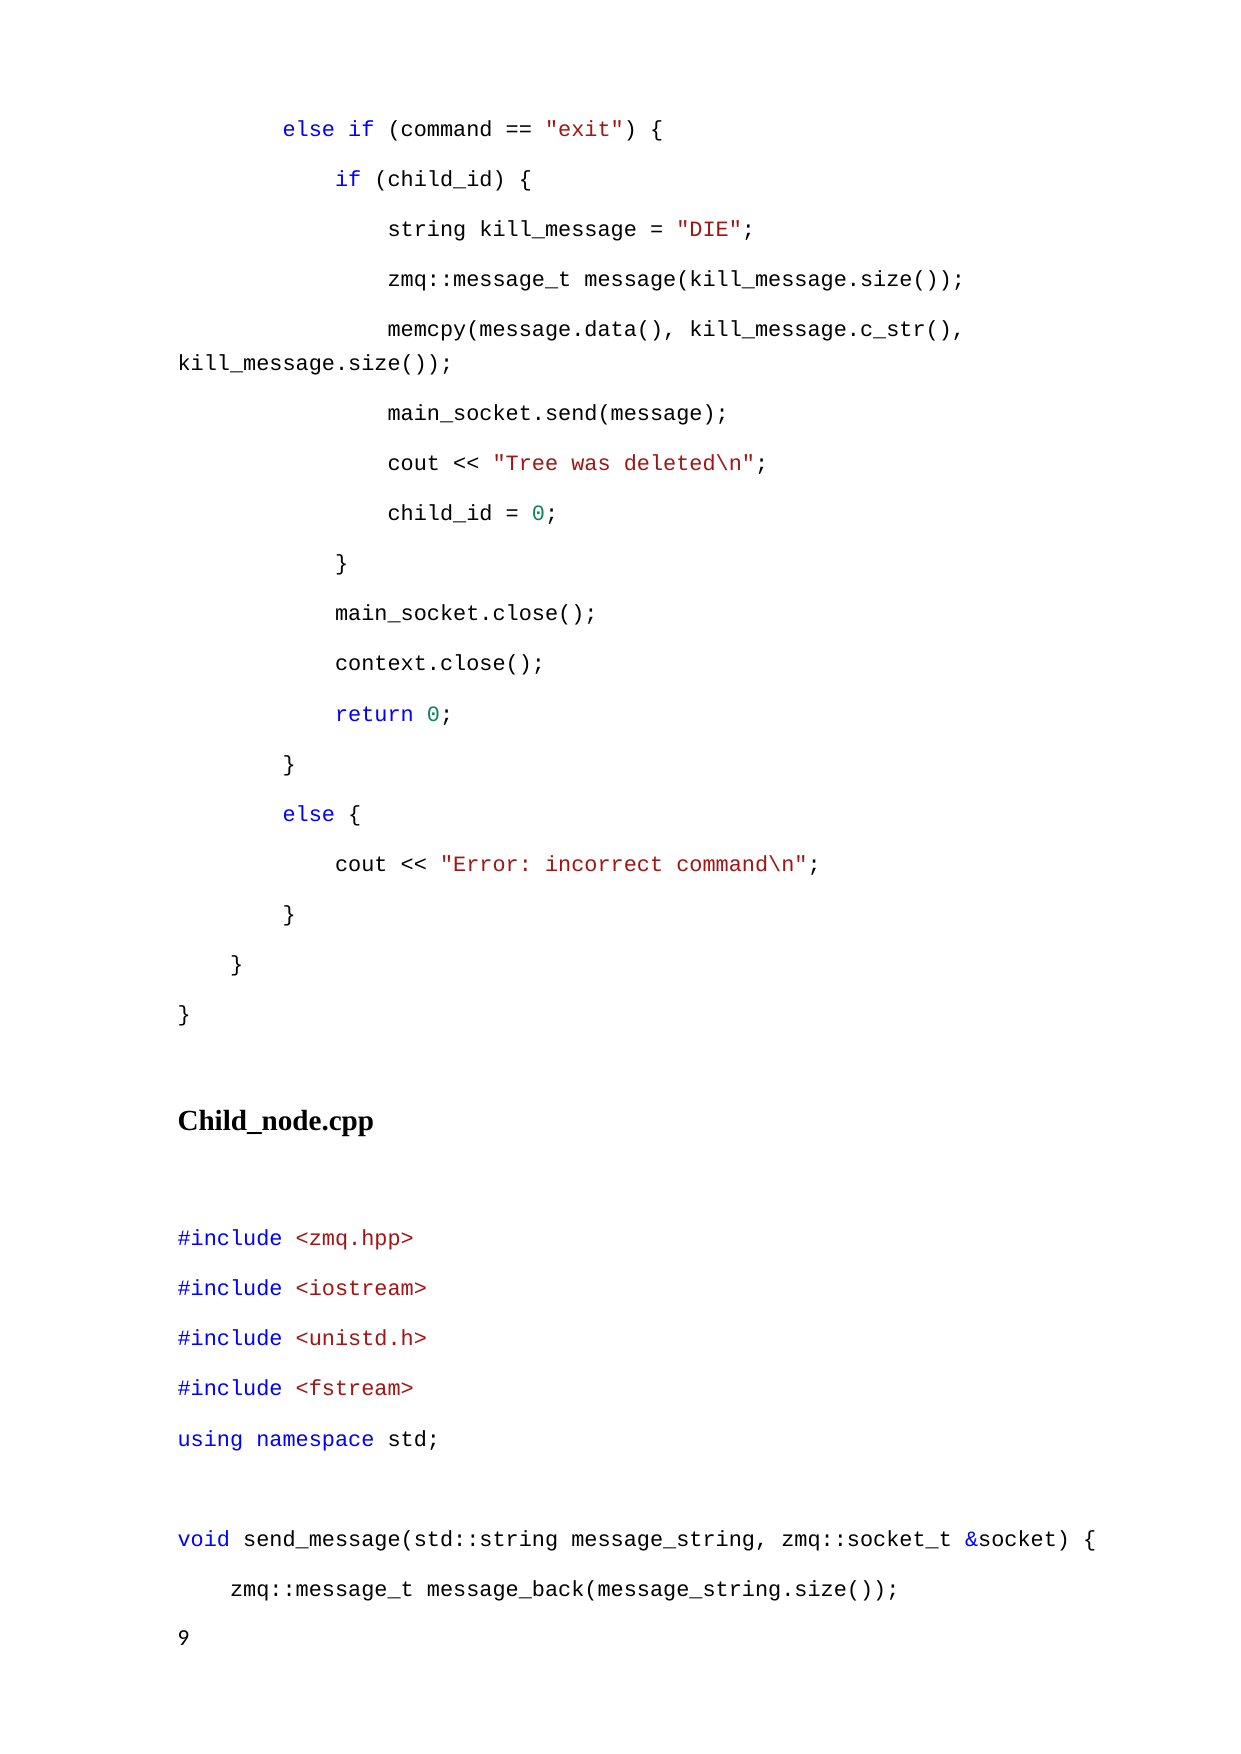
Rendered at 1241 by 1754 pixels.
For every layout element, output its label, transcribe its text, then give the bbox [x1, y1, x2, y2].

text using namespace std; [177, 1428, 1152, 1452]
text } [177, 552, 1152, 577]
text child_id = 0; [177, 502, 1152, 527]
text #include <iostream> [177, 1277, 1152, 1302]
text main_socket.send(message); [177, 402, 1152, 427]
text cout << "Error: incorrect command\n"; [177, 853, 1152, 878]
text string kill_message = "DIE"; [177, 218, 1152, 243]
text main_socket.close(); [177, 602, 1152, 627]
text #include <unistd.h> [177, 1327, 1152, 1352]
text if (child_id) { [177, 168, 1152, 193]
text #include <fstream> [177, 1378, 1152, 1402]
text cout << "Tree was deleted\n"; [177, 452, 1152, 477]
text #include <zmq.hpp> [177, 1227, 1152, 1252]
text } [177, 953, 1152, 978]
text return 0; [177, 703, 1152, 727]
text } [177, 903, 1152, 928]
text memcpy(message.data(), kill_message.c_str(), kill_message.size()); [177, 318, 1152, 377]
text context.close(); [177, 653, 1152, 677]
text zmq::message_t message_back(message_string.size()); [177, 1578, 1152, 1603]
text else if (command == "exit") { [177, 118, 1152, 143]
text void send_message(std::string message_string, zmq::socket_t &socket) { [177, 1528, 1152, 1553]
text else { [177, 803, 1152, 828]
text Child_node.cpp [177, 1103, 1152, 1137]
text } [177, 1003, 1152, 1028]
text zmq::message_t message(kill_message.size()); [177, 268, 1152, 293]
text } [177, 753, 1152, 778]
